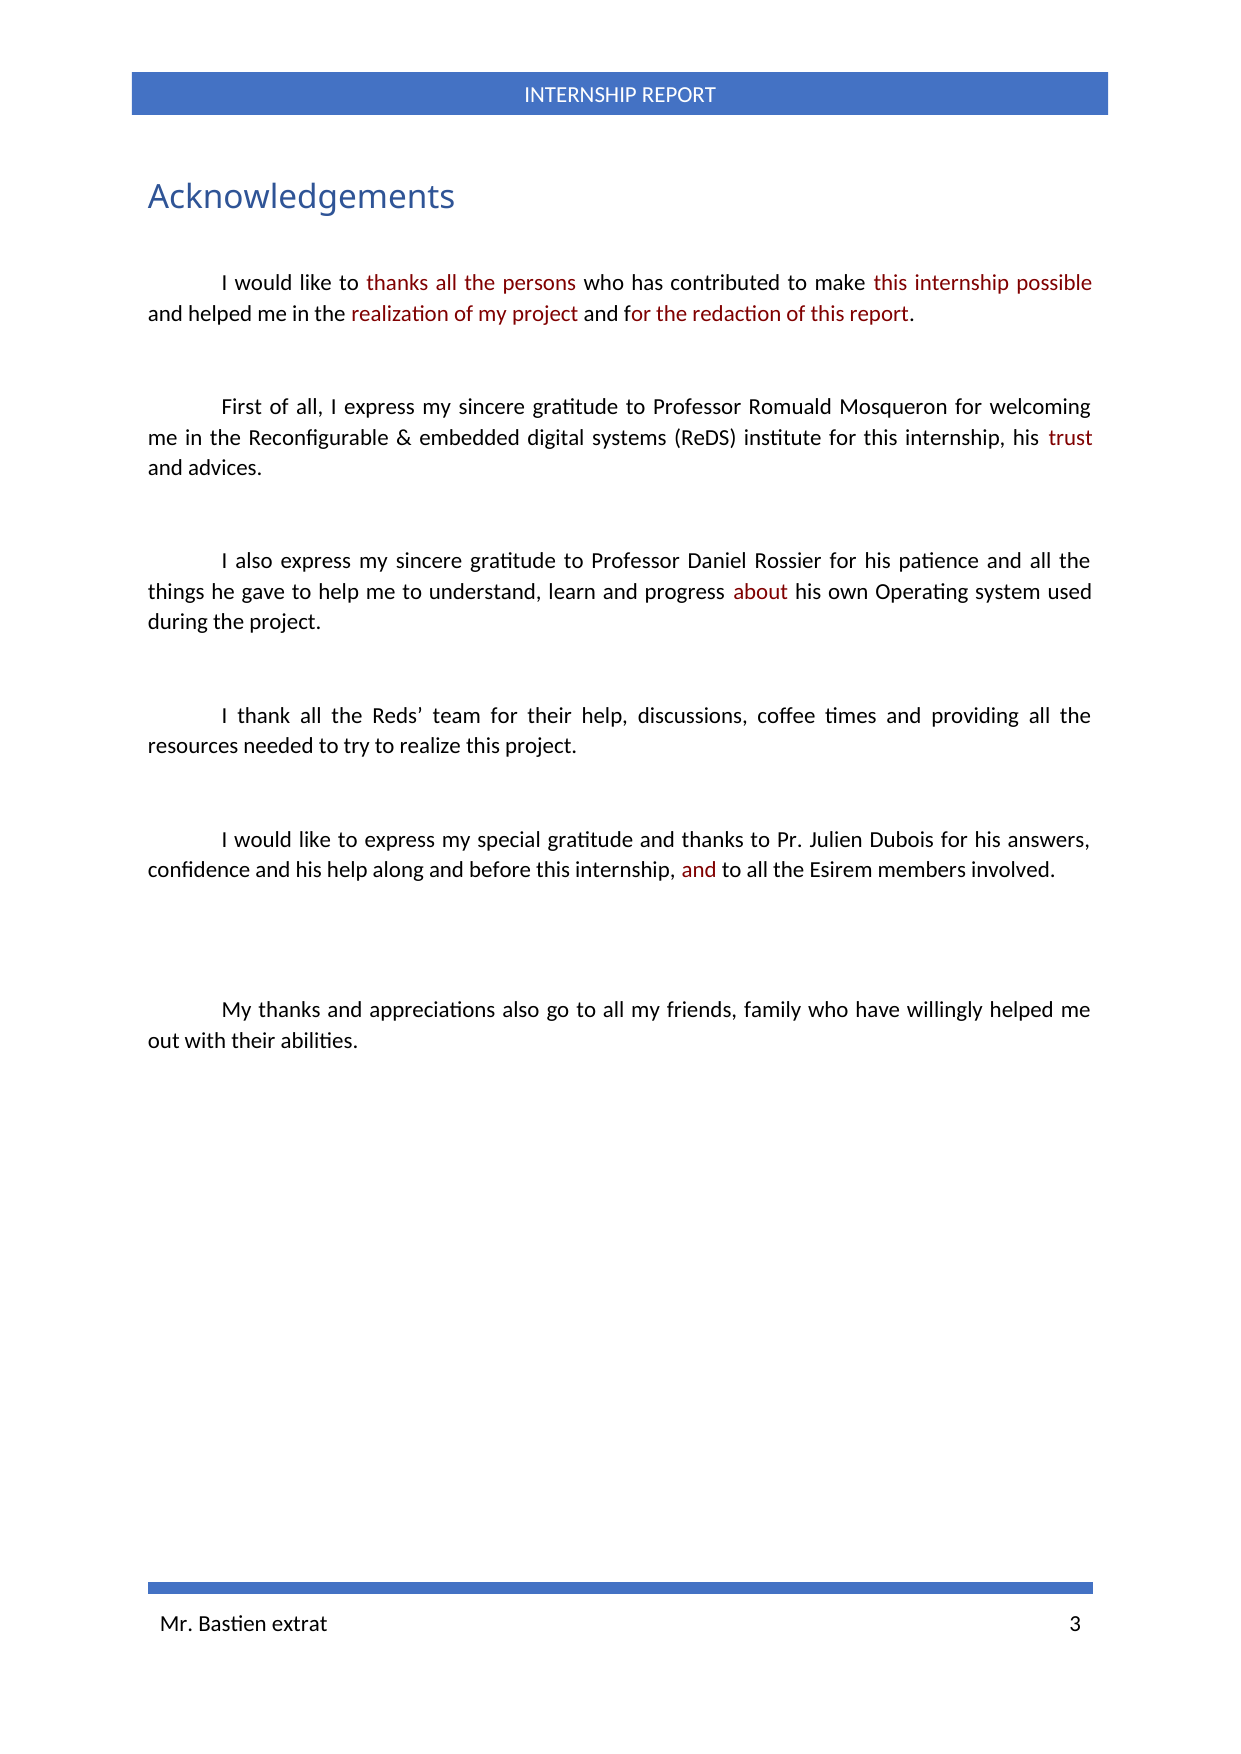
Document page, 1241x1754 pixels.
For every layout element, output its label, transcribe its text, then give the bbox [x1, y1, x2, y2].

subtitle Acknowledgements [148, 173, 1093, 218]
text I would like to express my special gratitude and thanks to Pr. Julien Dubois for his answers, confidence and his help along and before this internship, and to all the Esirem members involved. [148, 825, 1093, 883]
text First of all, I express my sincere gratitude to Professor Romuald Mosqueron for welcoming me in the Reconfigurable & embedded digital systems (ReDS) institute for this internship, his trust and advices. [148, 392, 1093, 481]
text I also express my sincere gratitude to Professor Daniel Rossier for his patience and all the things he gave to help me to understand, learn and progress about his own Operating system used during the project. [148, 547, 1093, 635]
text I would like to thanks all the persons who has contributed to make this internship possible and helped me in the realization of my project and for the redaction of this report. [148, 268, 1093, 327]
text I thank all the Reds’ team for their help, discussions, coffee times and providing all the resources needed to try to realize this project. [148, 701, 1093, 759]
text My thanks and appreciations also go to all my friends, family who have willingly helped me out with their abilities. [148, 996, 1093, 1054]
